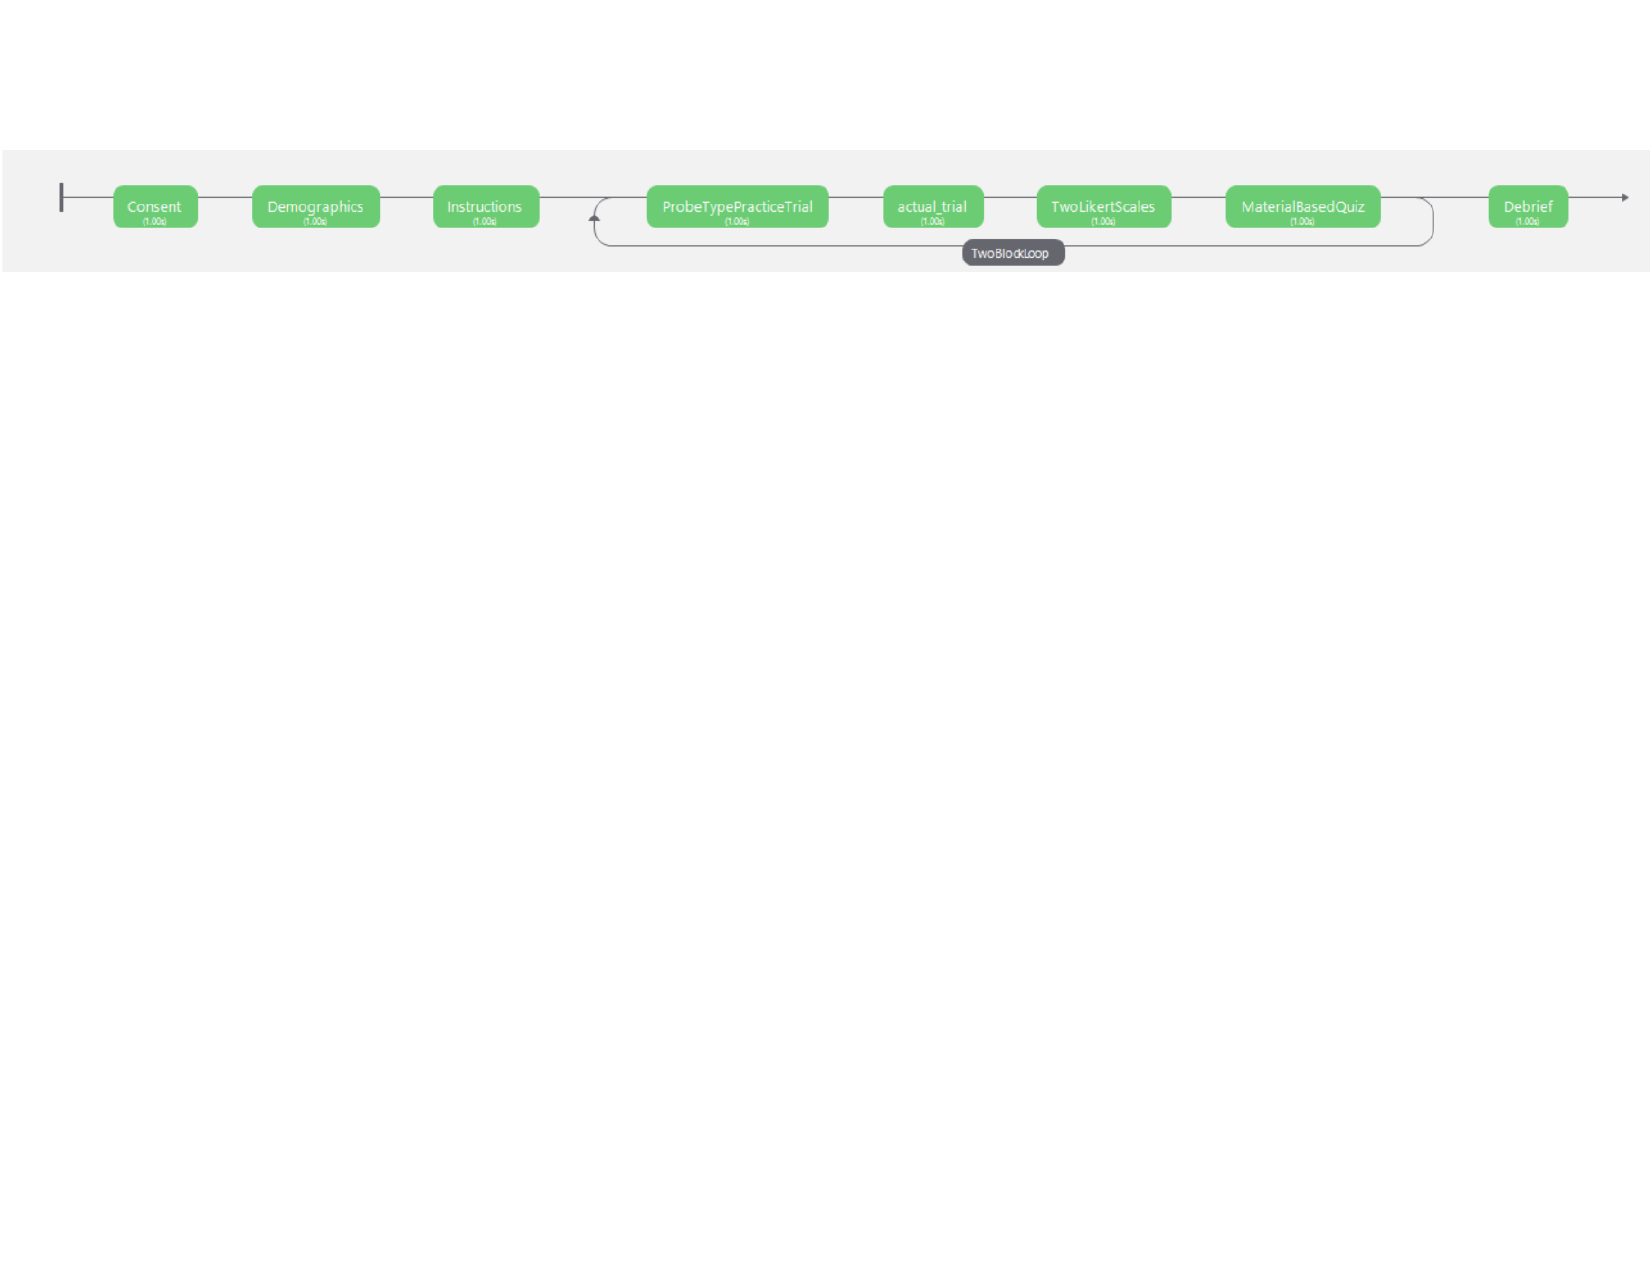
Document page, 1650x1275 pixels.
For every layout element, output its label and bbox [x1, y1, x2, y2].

picture [2, 150, 1650, 272]
